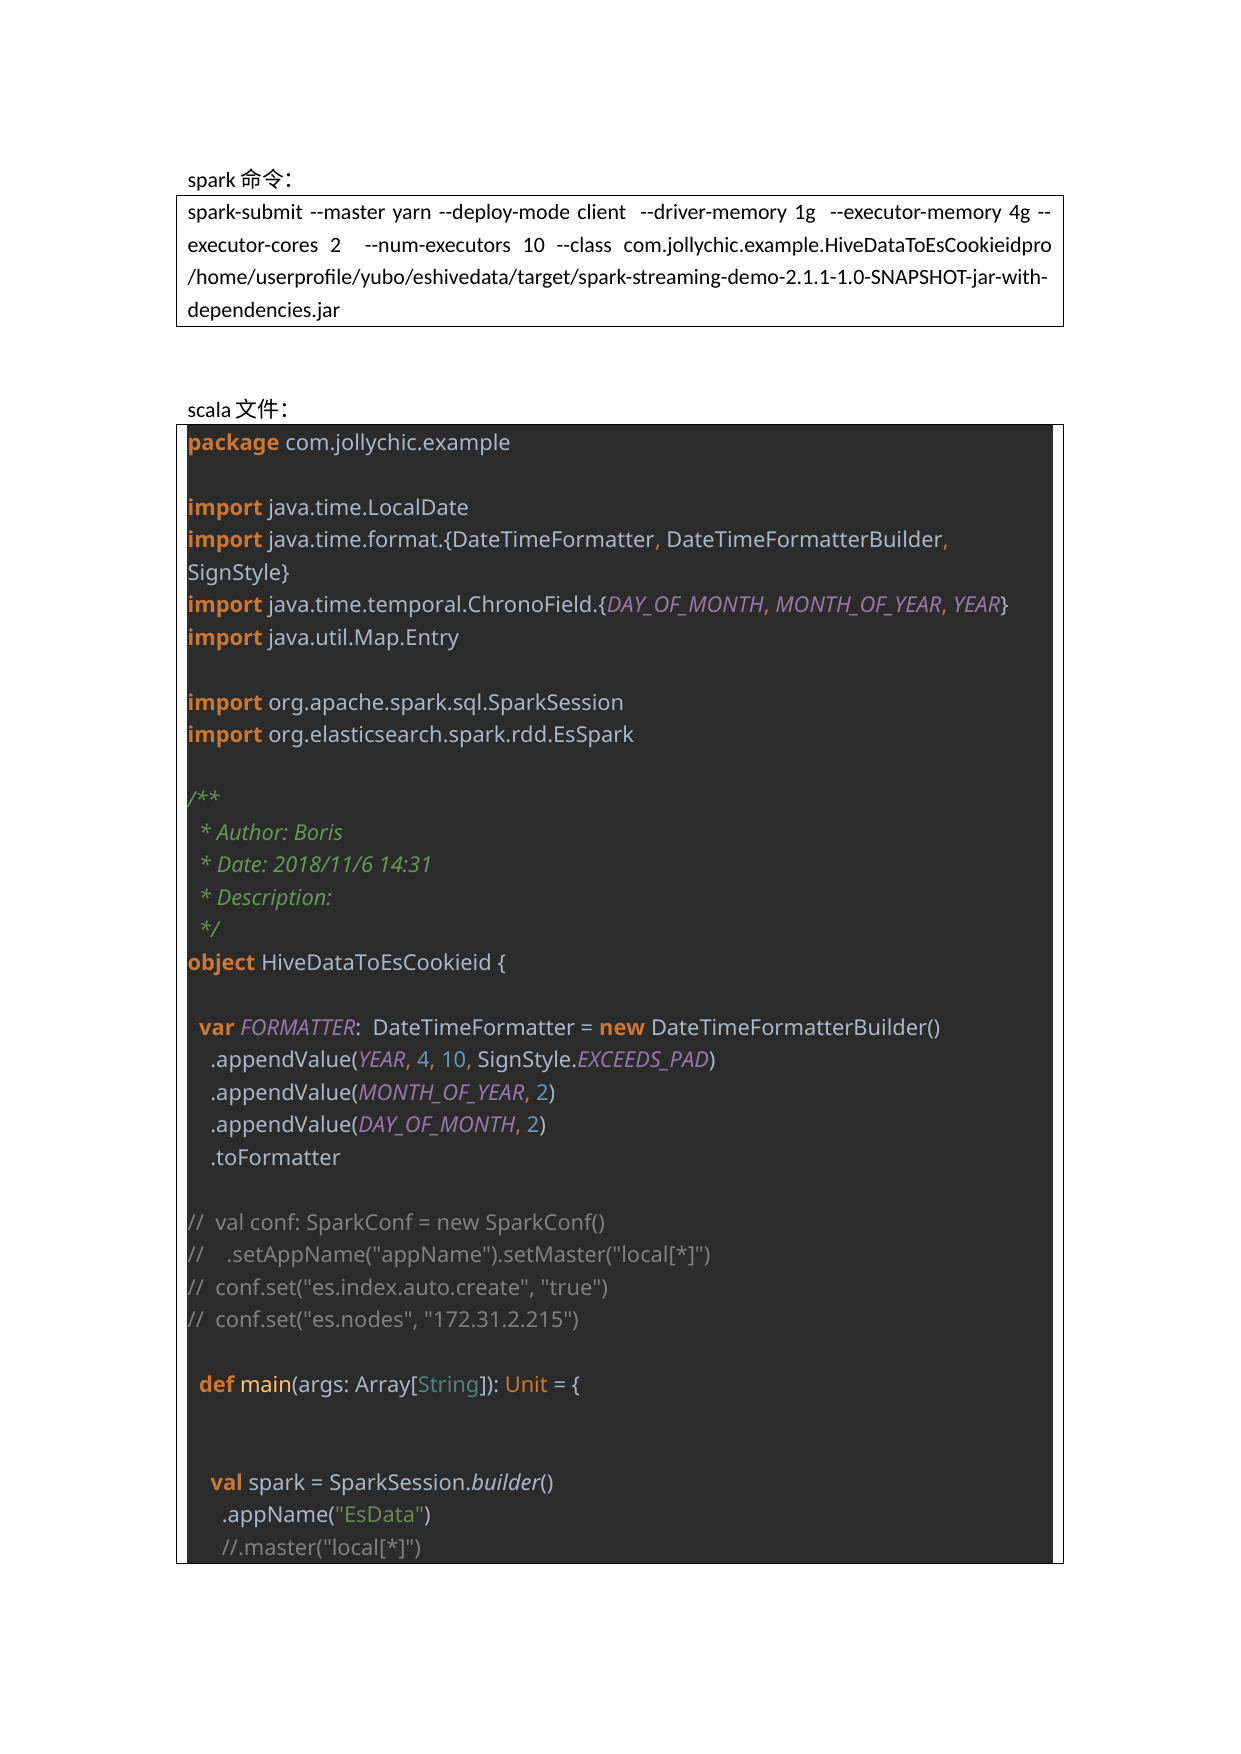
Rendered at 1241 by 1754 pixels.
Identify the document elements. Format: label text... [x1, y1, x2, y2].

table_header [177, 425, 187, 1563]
text spark命令： [187, 162, 1053, 194]
text scala文件： [187, 392, 1053, 424]
table_header spark-submit --master yarn --deploy-mode client --driver-memory 1g --executor-memory 4g --executor-cores 2 --num-executors 10 --class com.jollychic.example.HiveDataToEsCookieidpro /home/userprofile/yubo/eshivedata/target/spark-streaming-demo-2.1.1-1.0-SNAPSHOT-jar-with-dependencies.jar [177, 196, 1063, 326]
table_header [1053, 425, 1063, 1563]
